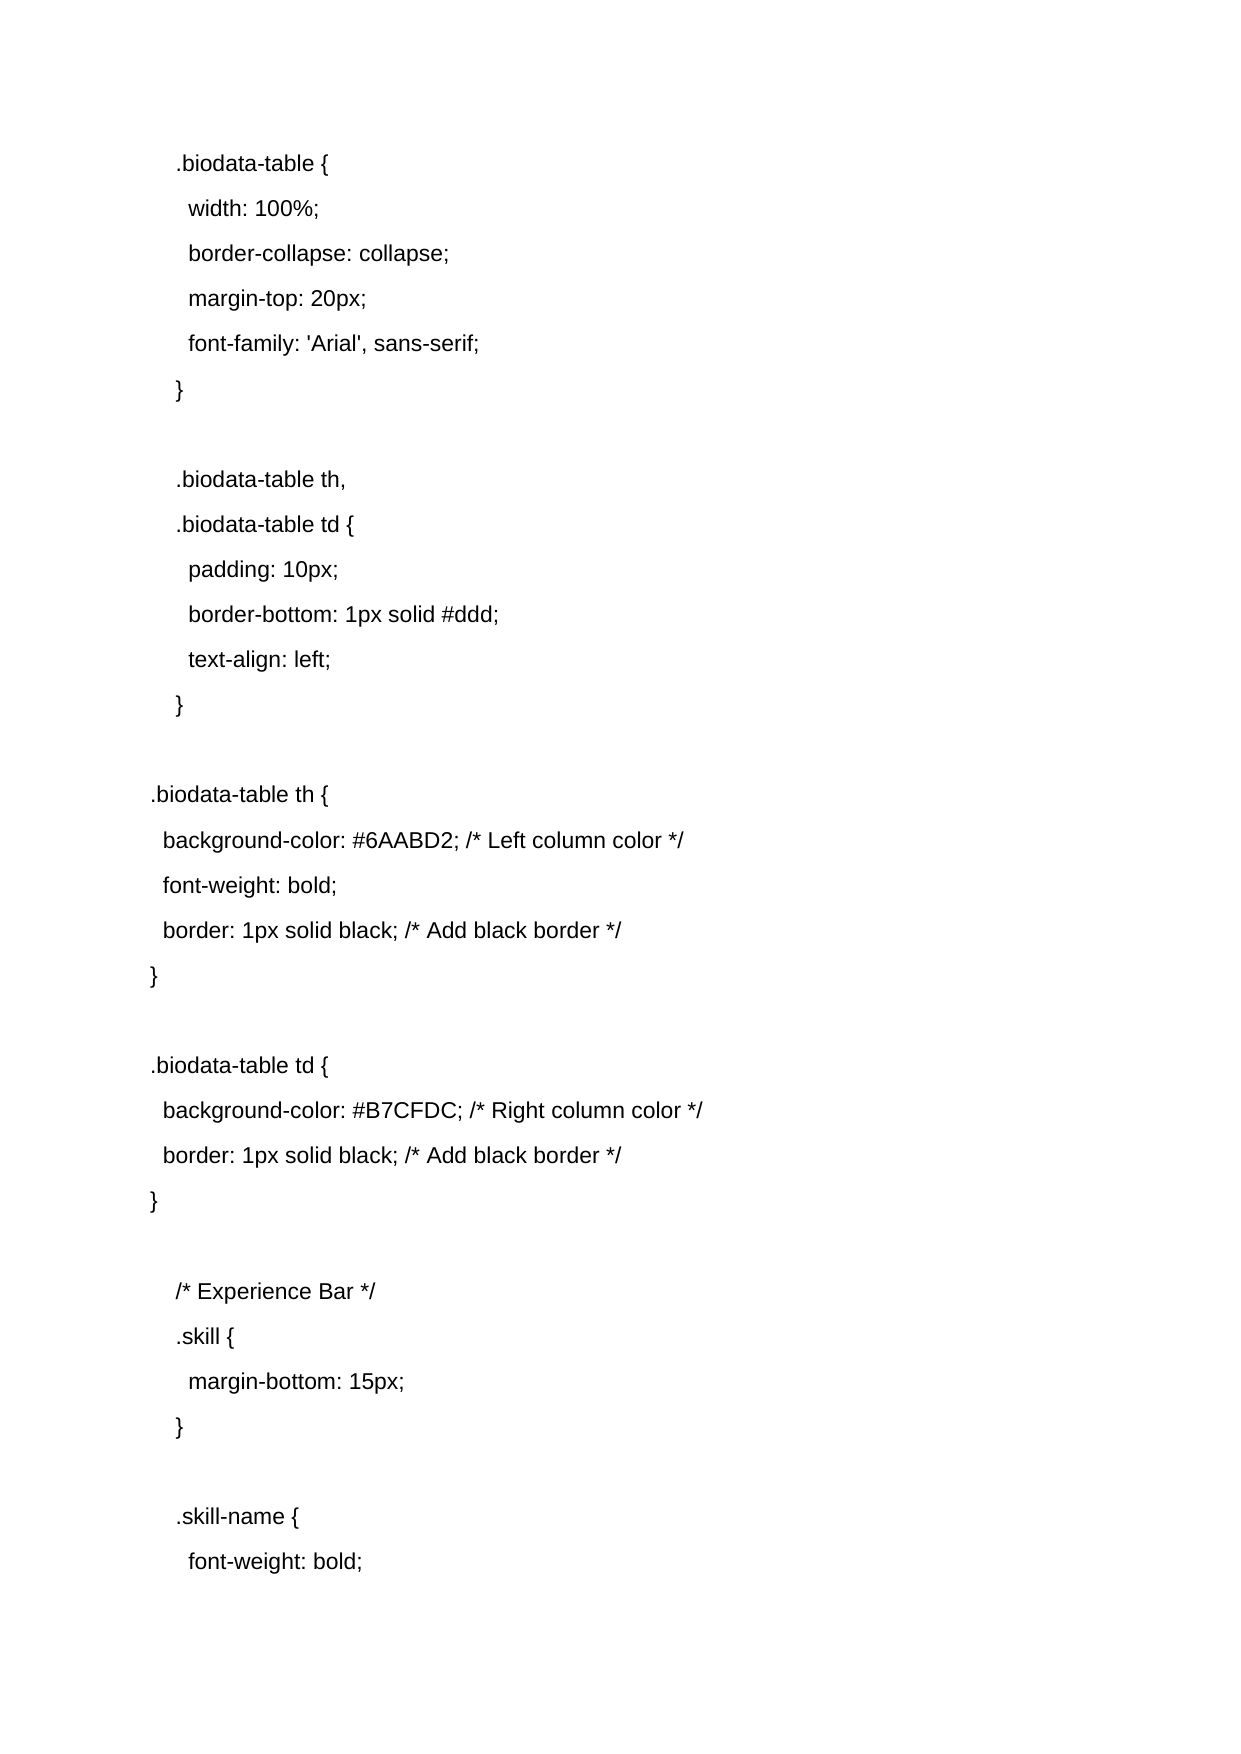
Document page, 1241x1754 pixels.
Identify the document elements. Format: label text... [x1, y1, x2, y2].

text } [150, 376, 1090, 402]
text border: 1px solid black; /* Add black border */ [150, 917, 1090, 943]
text font-weight: bold; [150, 1548, 1090, 1574]
text } [150, 1187, 1090, 1214]
text font-weight: bold; [150, 872, 1090, 898]
text .skill-name { [150, 1503, 1090, 1529]
text border-collapse: collapse; [150, 240, 1090, 267]
text .biodata-table td { [150, 1052, 1090, 1078]
text .biodata-table td { [150, 511, 1090, 537]
text } [150, 962, 1090, 988]
text .biodata-table { [150, 150, 1090, 176]
text border-bottom: 1px solid #ddd; [150, 601, 1090, 627]
text .biodata-table th, [150, 466, 1090, 492]
text font-family: 'Arial', sans-serif; [150, 330, 1090, 357]
text } [150, 1413, 1090, 1439]
text border: 1px solid black; /* Add black border */ [150, 1142, 1090, 1169]
text .skill { [150, 1323, 1090, 1349]
text padding: 10px; [150, 556, 1090, 582]
text } [150, 691, 1090, 718]
text /* Experience Bar */ [150, 1278, 1090, 1304]
text .biodata-table th { [150, 781, 1090, 808]
text background-color: #6AABD2; /* Left column color */ [150, 827, 1090, 853]
text margin-top: 20px; [150, 285, 1090, 312]
text text-align: left; [150, 646, 1090, 672]
text background-color: #B7CFDC; /* Right column color */ [150, 1097, 1090, 1123]
text width: 100%; [150, 195, 1090, 221]
text margin-bottom: 15px; [150, 1368, 1090, 1394]
